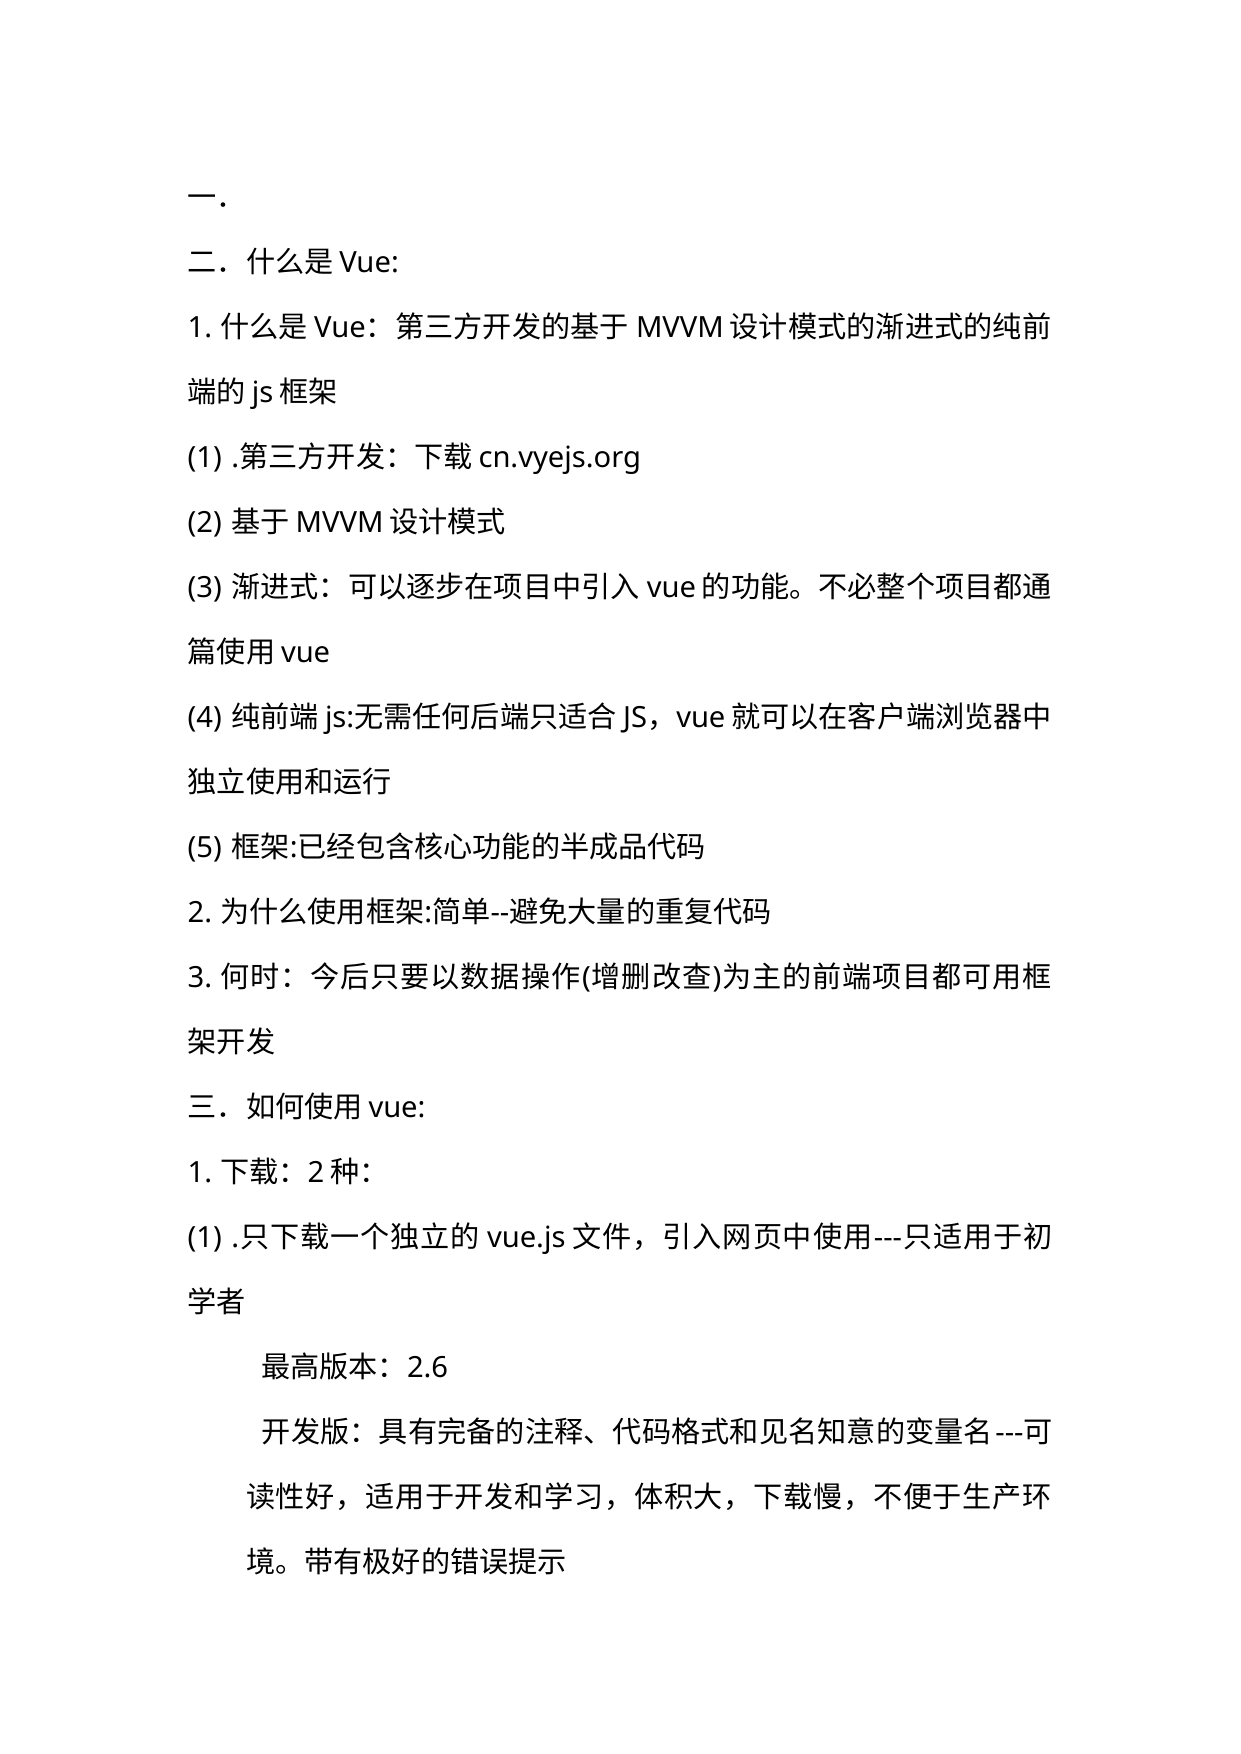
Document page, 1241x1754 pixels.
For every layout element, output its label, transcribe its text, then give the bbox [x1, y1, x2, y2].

list 什么是Vue: [187, 227, 1053, 292]
list 开发版：具有完备的注释、代码格式和见名知意的变量名---可读性好，适用于开发和学习，体积大，下载慢，不便于生产环境。带有极好的错误提示 [246, 1397, 1053, 1592]
list 何时：今后只要以数据操作(增删改查)为主的前端项目都可用框架开发 [187, 942, 1053, 1072]
list 下载：2种： [187, 1137, 1053, 1202]
list 如何使用vue: [187, 1072, 1053, 1137]
list 为什么使用框架:简单--避免大量的重复代码 [187, 877, 1053, 942]
list 最高版本：2.6 [246, 1332, 1053, 1397]
list 什么是Vue：第三方开发的基于MVVM设计模式的渐进式的纯前端的js框架 [187, 292, 1053, 422]
list 渐进式：可以逐步在项目中引入vue的功能。不必整个项目都通篇使用vue [187, 552, 1053, 682]
list .只下载一个独立的vue.js文件，引入网页中使用---只适用于初学者 [187, 1202, 1053, 1332]
list 框架:已经包含核心功能的半成品代码 [187, 812, 1053, 877]
list 纯前端js:无需任何后端只适合JS，vue就可以在客户端浏览器中独立使用和运行 [187, 682, 1053, 812]
list 基于MVVM设计模式 [187, 487, 1053, 552]
list .第三方开发：下载cn.vyejs.org [187, 422, 1053, 487]
